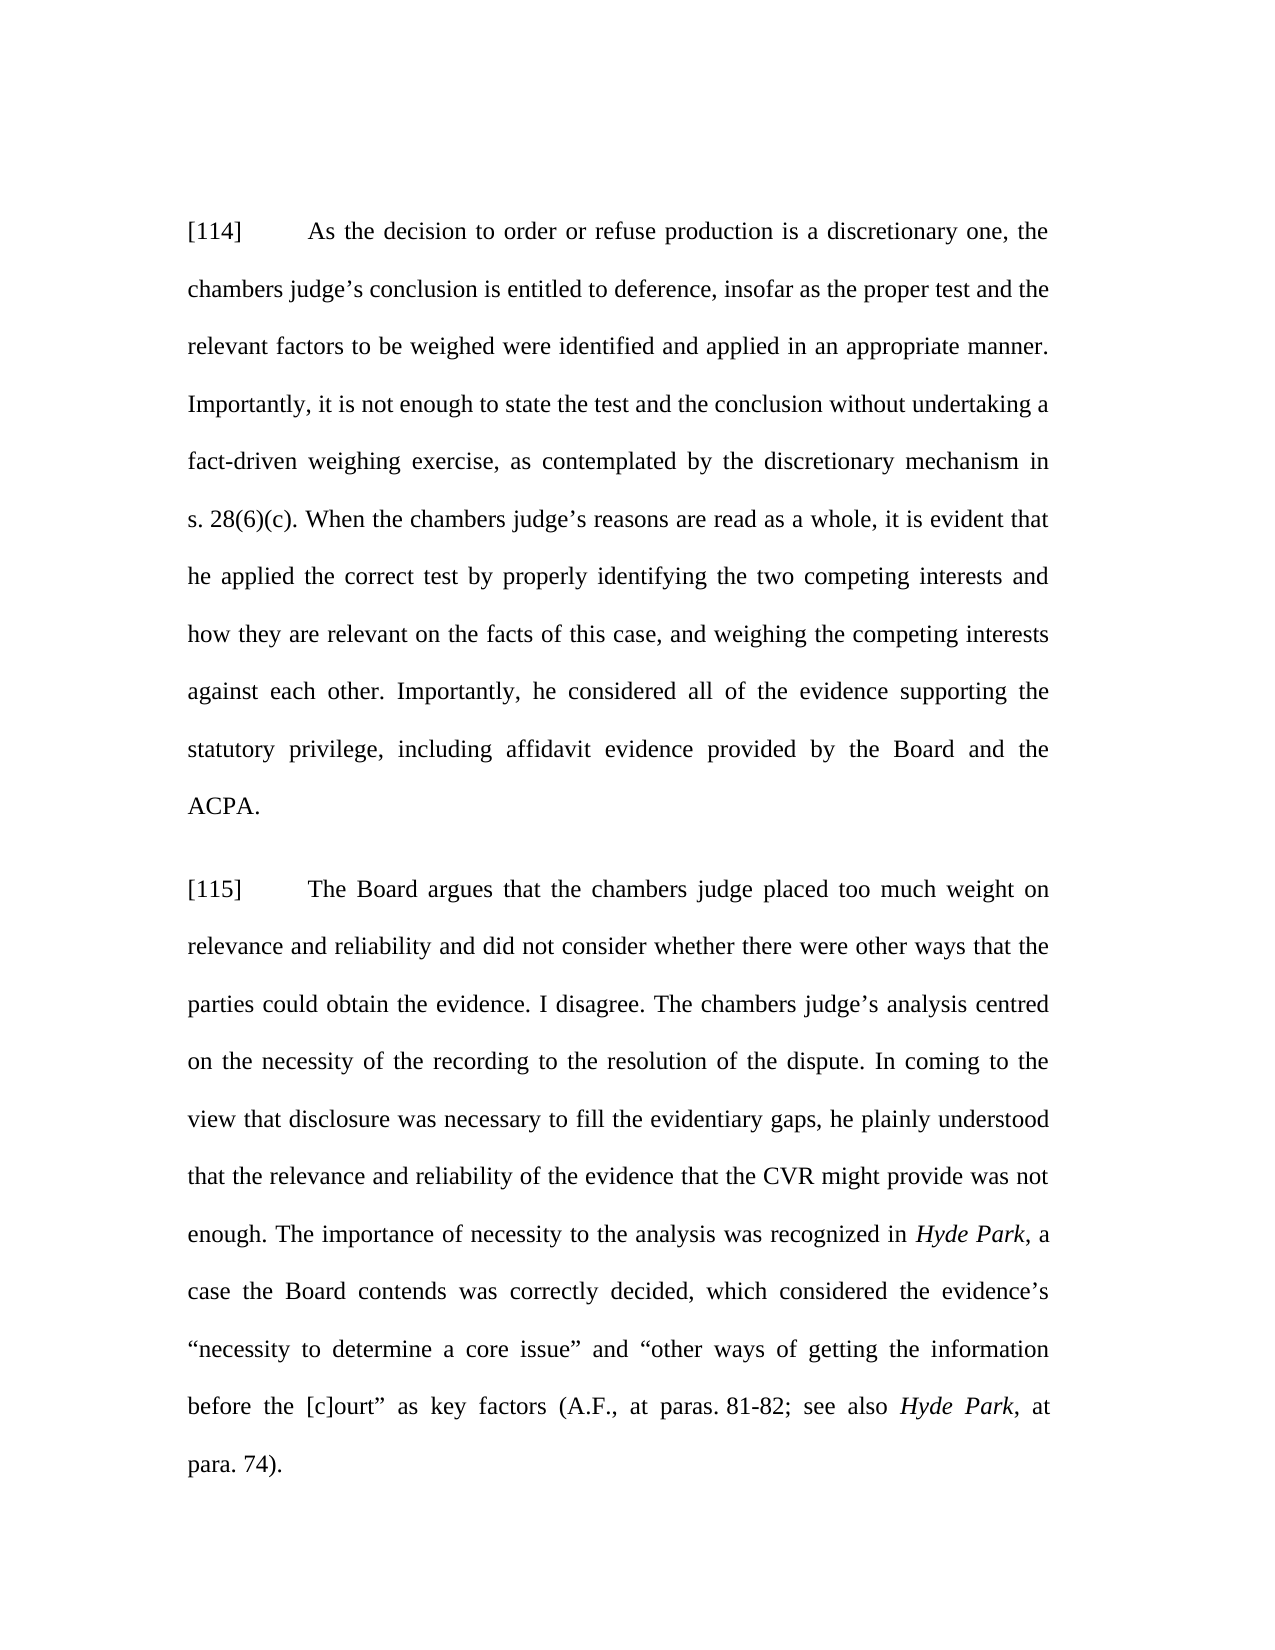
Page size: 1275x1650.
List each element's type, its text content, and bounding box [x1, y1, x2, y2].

text As the decision to order or refuse production is a discretionary one, the chambers judge’s conclusion is entitled to deference, insofar as the proper test and the relevant factors to be weighed were identified and applied in an appropriate manner. Importantly, it is not enough to state the test and the conclusion without undertaking a fact-driven weighing exercise, as contemplated by the discretionary mechanism in s. 28(6)(c). When the chambers judge’s reasons are read as a whole, it is evident that he applied the correct test by properly identifying the two competing interests and how they are relevant on the facts of this case, and weighing the competing interests against each other. Importantly, he considered all of the evidence supporting the statutory privilege, including affidavit evidence provided by the Board and the ACPA. [187, 216, 1050, 820]
text The Board argues that the chambers judge placed too much weight on relevance and reliability and did not consider whether there were other ways that the parties could obtain the evidence. I disagree. The chambers judge’s analysis centred on the necessity of the recording to the resolution of the dispute. In coming to the view that disclosure was necessary to fill the evidentiary gaps, he plainly understood that the relevance and reliability of the evidence that the CVR might provide was not enough. The importance of necessity to the analysis was recognized in Hyde Park, a case the Board contends was correctly decided, which considered the evidence’s “necessity to determine a core issue” and “other ways of getting the information before the [c]ourt” as key factors (A.F., at paras. 81-82; see also Hyde Park, at para. 74). [187, 874, 1050, 1478]
